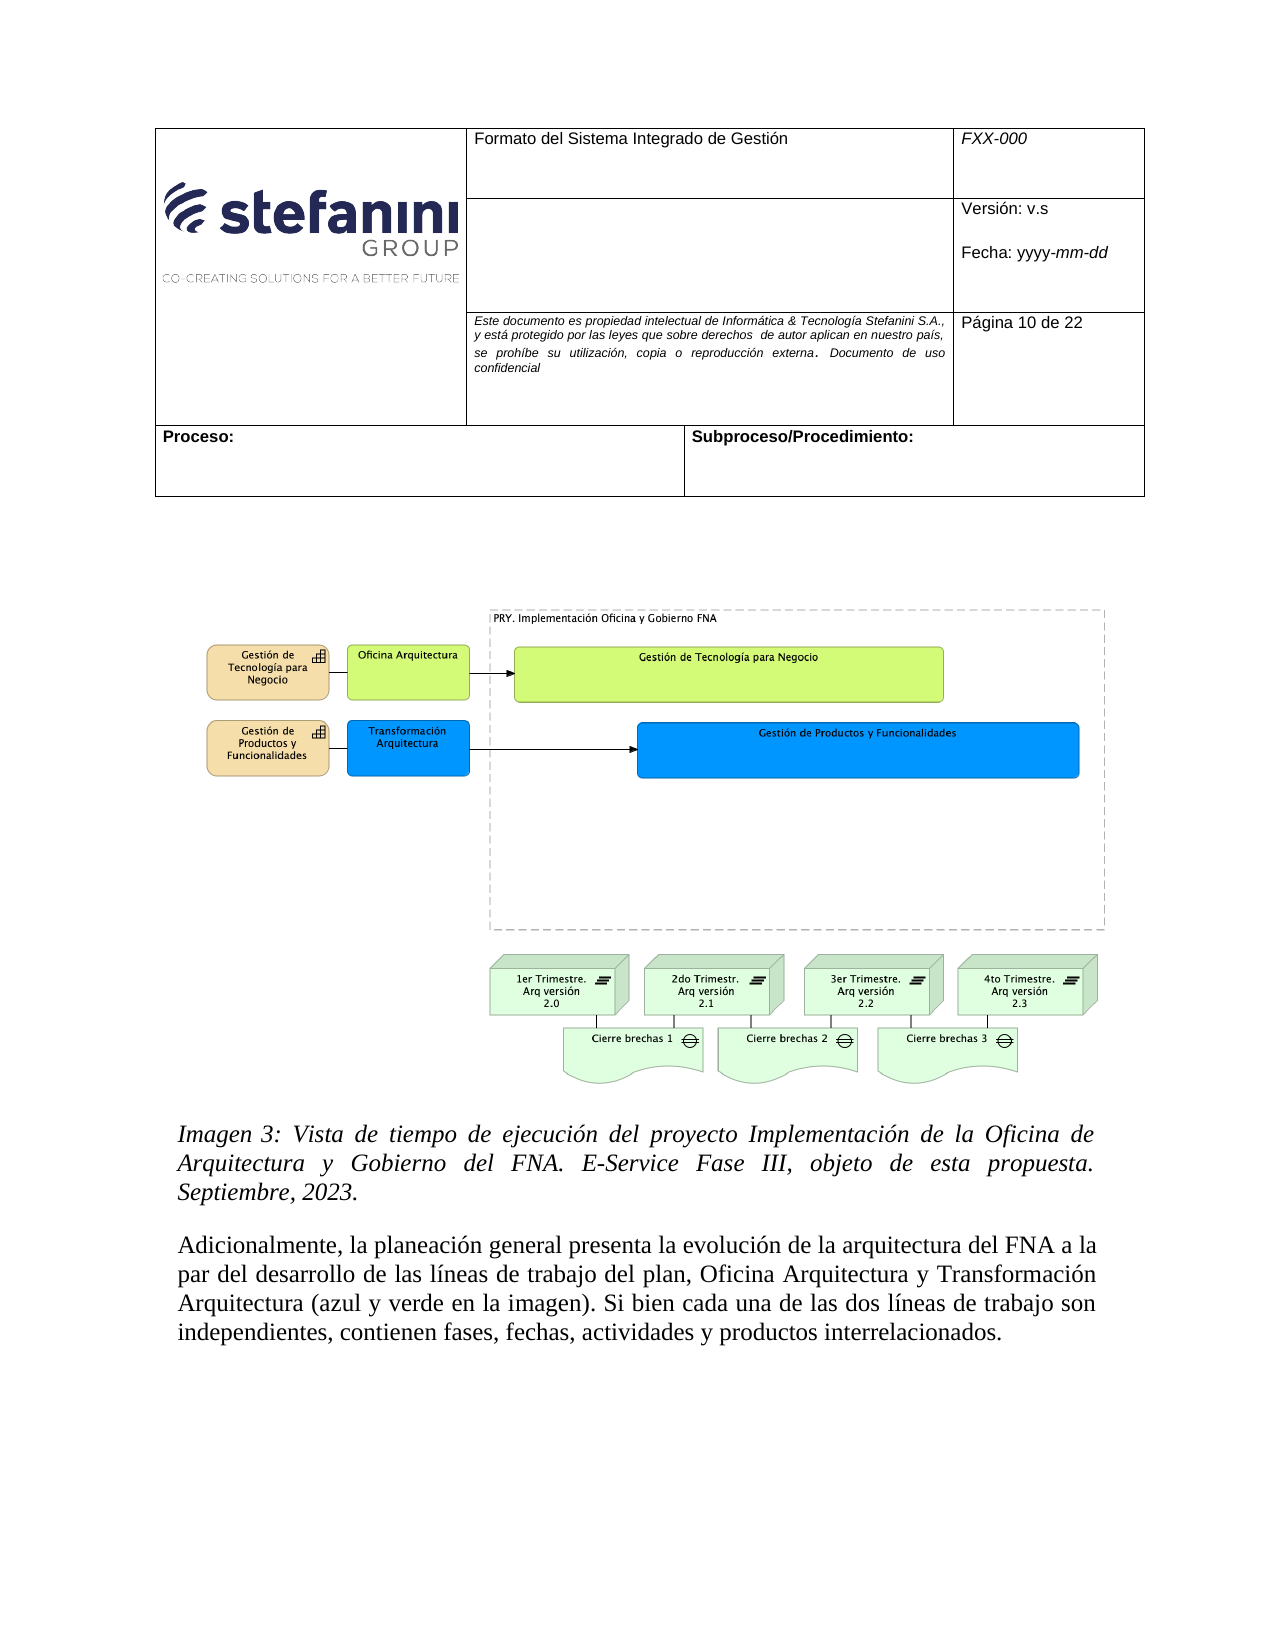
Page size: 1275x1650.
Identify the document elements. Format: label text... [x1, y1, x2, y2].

text Adicionalmente, la planeación general presenta la evolución de la arquitectura del FNA a la par del desarrollo de las líneas de trabajo del plan, Oficina Arquitectura y Transformación Arquitectura (azul y verde en la imagen). Si bien cada una de las dos líneas de trabajo son independientes, contienen fases, fechas, actividades y productos interrelacionados. [177, 1230, 1098, 1345]
text Imagen 3: Vista de tiempo de ejecución del proyecto Implementación de la Oficina de Arquitectura y Gobierno del FNA. E-Service Fase III, objeto de esta propuesta. Septiembre, 2023. [177, 1119, 1098, 1205]
picture [162, 182, 460, 286]
picture [196, 599, 1115, 1094]
